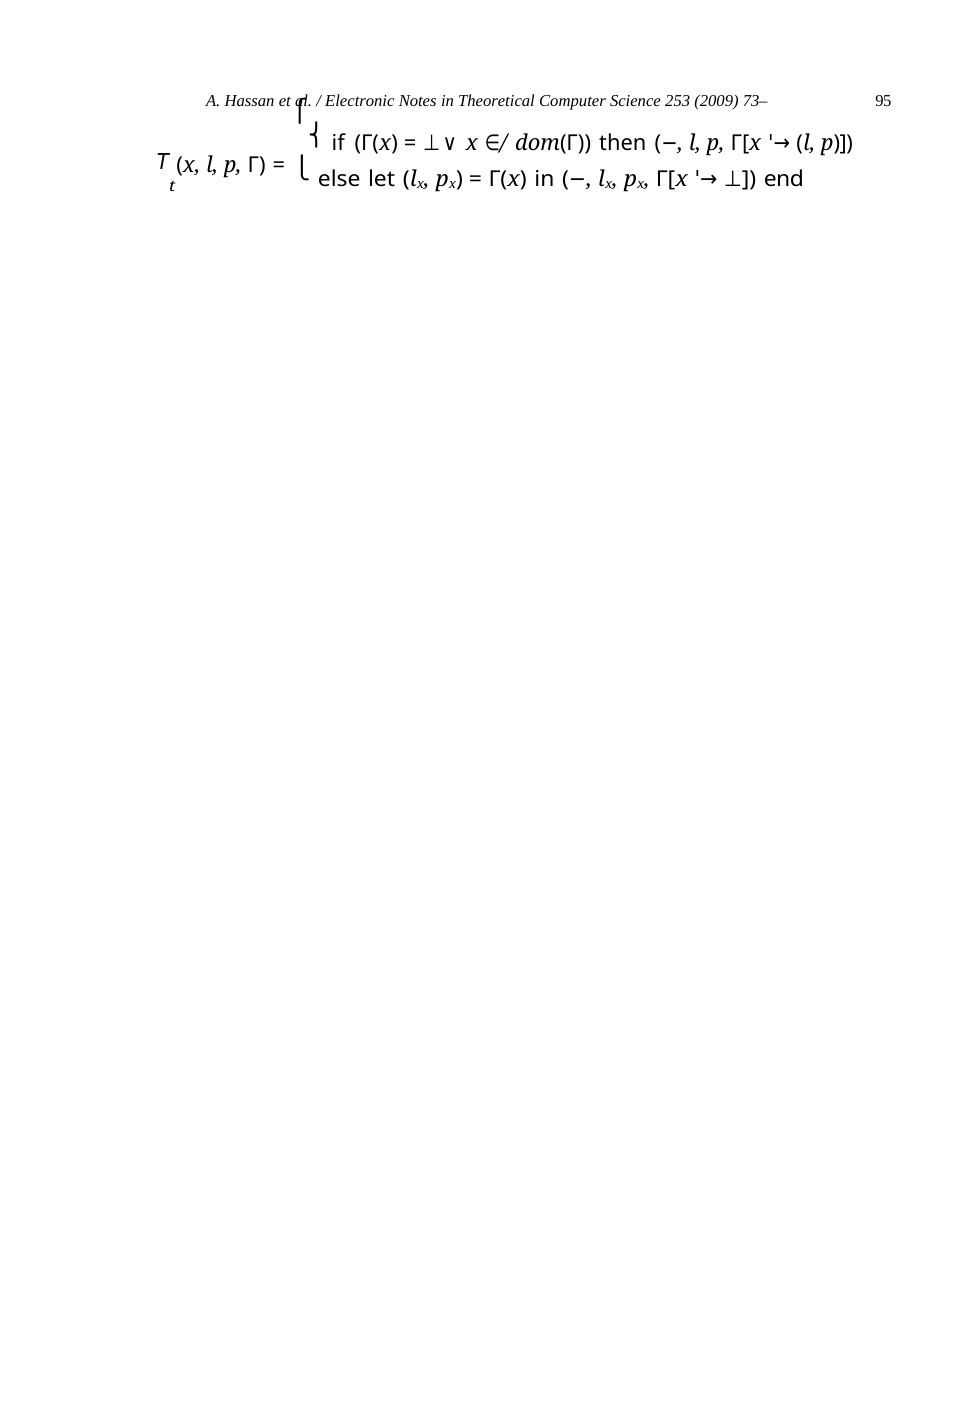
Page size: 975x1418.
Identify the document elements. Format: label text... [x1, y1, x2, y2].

text T (x, l, p, Γ) = ⎧⎨ if (Γ(x) = ⊥∨ x ∈/ dom(Γ)) then (−, l, p, Γ[x '→ (l, p)]) [157, 108, 914, 161]
text ⎩ else let (lx, px) = Γ(x) in (−, lx, px, Γ[x '→ ⊥]) end [268, 161, 829, 193]
